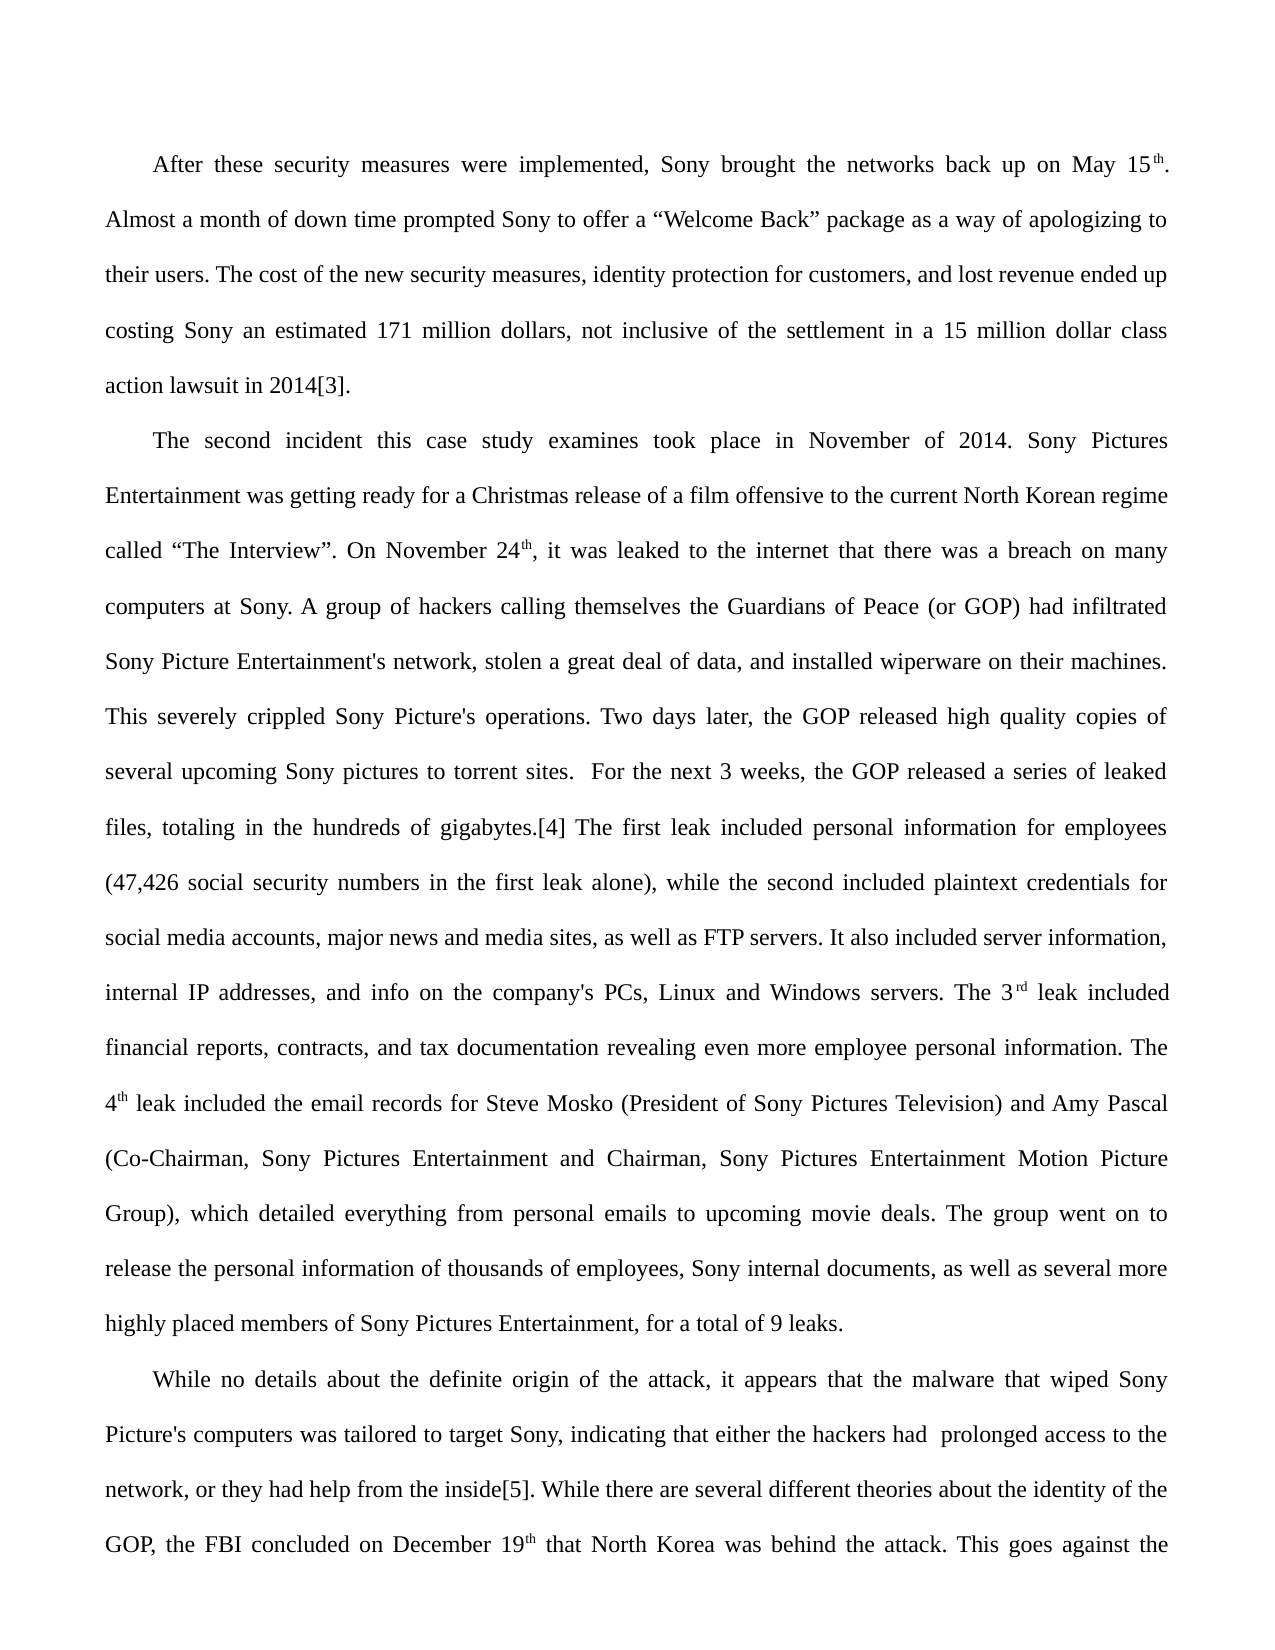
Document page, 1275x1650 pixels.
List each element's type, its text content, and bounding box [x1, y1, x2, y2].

subtitle The second incident this case study examines took place in November of 2014. Sony Pictures Entertainment was getting ready for a Christmas release of a film offensive to the current North Korean regime called “The Interview”. On November 24th, it was leaked to the internet that there was a breach on many computers at Sony. A group of hackers calling themselves the Guardians of Peace (or GOP) had infiltrated Sony Picture Entertainment's network, stolen a great deal of data, and installed wiperware on their machines. This severely crippled Sony Picture's operations. Two days later, the GOP released high quality copies of several upcoming Sony pictures to torrent sites. For the next 3 weeks, the GOP released a series of leaked files, totaling in the hundreds of gigabytes.[4] The first leak included personal information for employees (47,426 social security numbers in the first leak alone), while the second included plaintext credentials for social media accounts, major news and media sites, as well as FTP servers. It also included server information, internal IP addresses, and info on the company's PCs, Linux and Windows servers. The 3rd leak included financial reports, contracts, and tax documentation revealing even more employee personal information. The 4th leak included the email records for Steve Mosko (President of Sony Pictures Television) and Amy Pascal (Co-Chairman, Sony Pictures Entertainment and Chairman, Sony Pictures Entertainment Motion Picture Group), which detailed everything from personal emails to upcoming movie deals. The group went on to release the personal information of thousands of employees, Sony internal documents, as well as several more highly placed members of Sony Pictures Entertainment, for a total of 9 leaks. [105, 426, 1170, 1337]
subtitle After these security measures were implemented, Sony brought the networks back up on May 15th. Almost a month of down time prompted Sony to offer a “Welcome Back” package as a way of apologizing to their users. The cost of the new security measures, identity protection for customers, and lost revenue ended up costing Sony an estimated 171 million dollars, not inclusive of the settlement in a 15 million dollar class action lawsuit in 2014[3]. [105, 150, 1170, 398]
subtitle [105, 1364, 1170, 1558]
